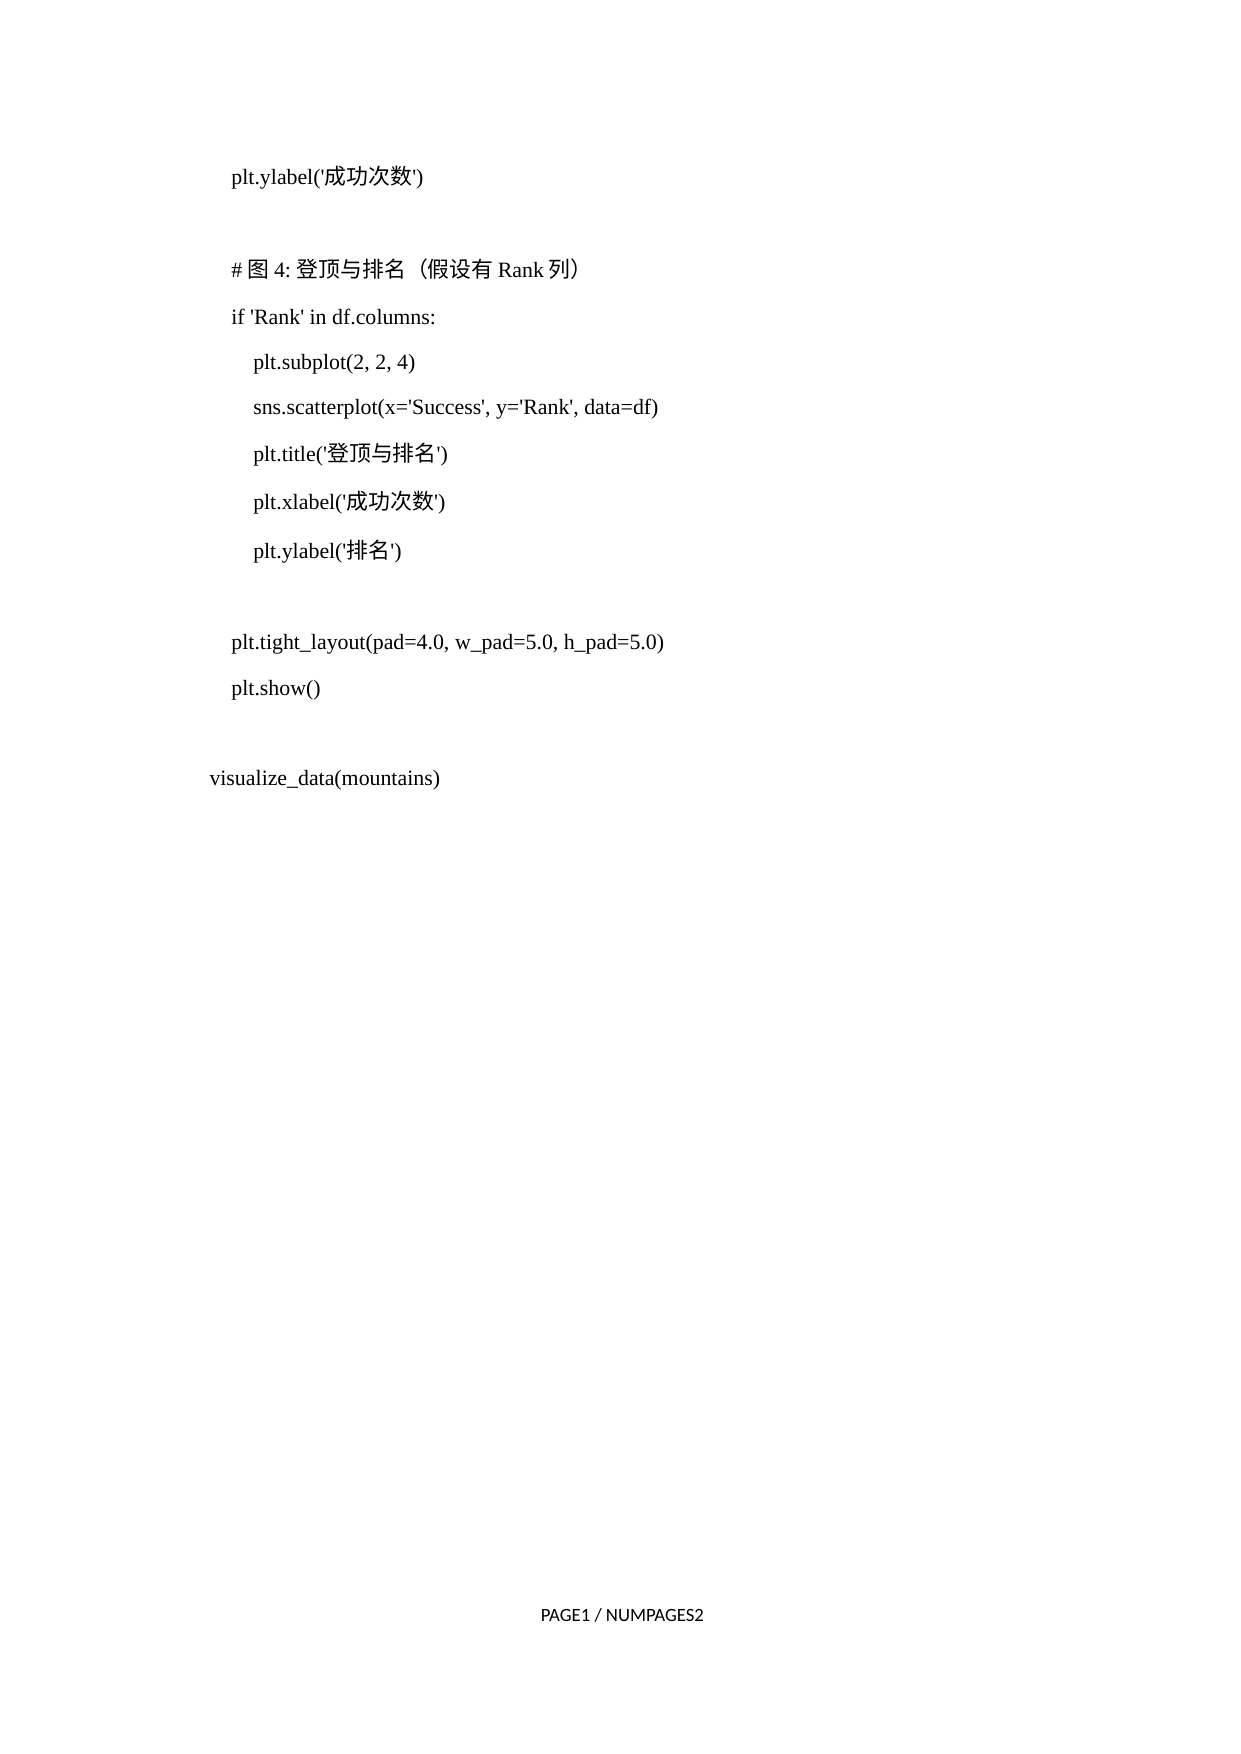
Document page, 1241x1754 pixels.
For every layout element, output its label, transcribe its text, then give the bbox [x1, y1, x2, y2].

text plt.title('登顶与排名') [187, 436, 1053, 468]
text # 图4: 登顶与排名（假设有Rank列） [187, 252, 1053, 284]
text if 'Rank' in df.columns: [187, 300, 1053, 333]
text plt.ylabel('排名') [187, 532, 1053, 565]
text plt.ylabel('成功次数') [187, 158, 1053, 191]
text sns.scatterplot(x='Success', y='Rank', data=df) [187, 391, 1053, 423]
text plt.show() [187, 671, 1053, 703]
text plt.xlabel('成功次数') [187, 484, 1053, 516]
text plt.tight_layout(pad=4.0, w_pad=5.0, h_pad=5.0) [187, 626, 1053, 658]
text visualize_data(mountains) [187, 761, 1053, 793]
text plt.subplot(2, 2, 4) [187, 345, 1053, 378]
